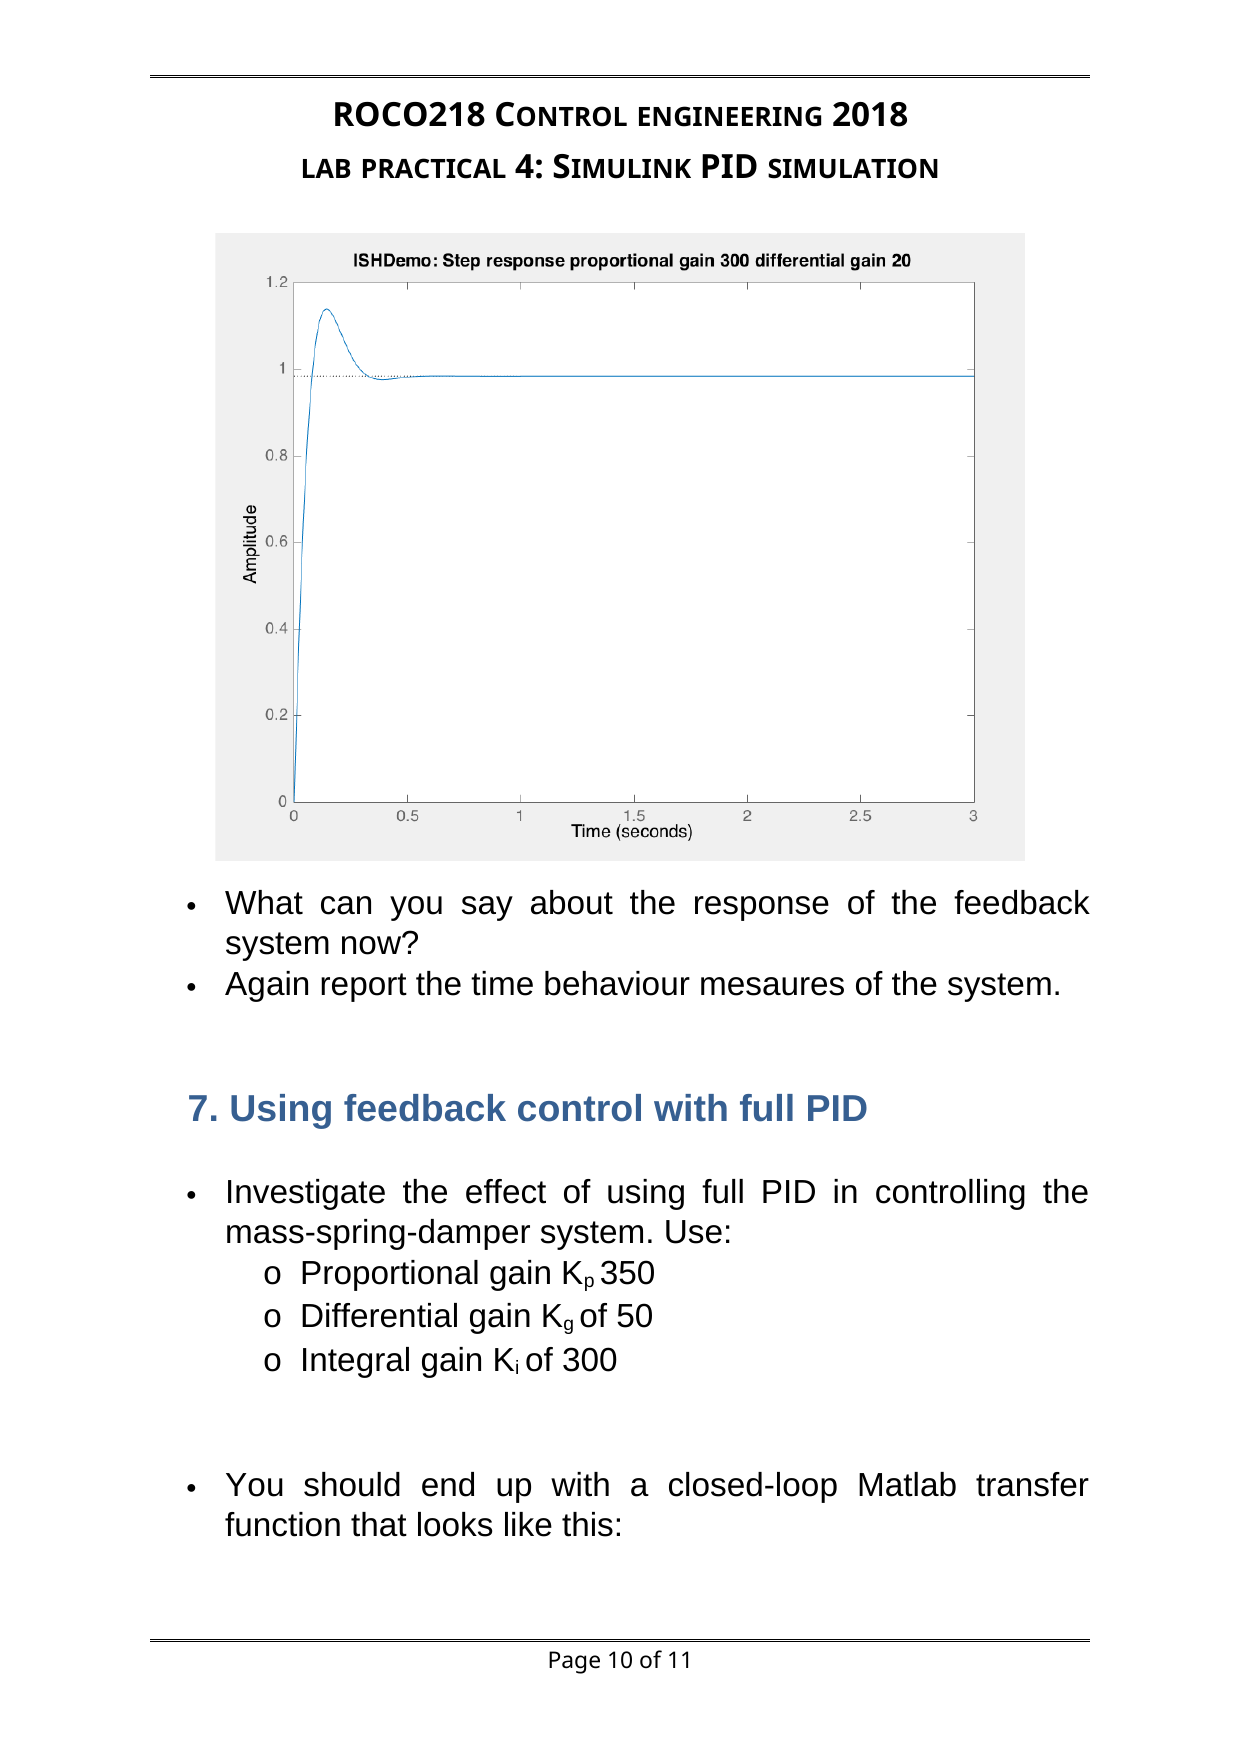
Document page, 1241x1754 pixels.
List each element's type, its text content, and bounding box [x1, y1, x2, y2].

list Again report the time behaviour mesaures of the system. [187, 964, 1090, 1002]
list You should end up with a closed-loop Matlab transfer function that looks like this: [187, 1465, 1090, 1544]
list Proportional gain Kp 350 [262, 1253, 1090, 1294]
list Differential gain Kg of 50 [262, 1296, 1090, 1338]
list Using feedback control with full PID [187, 1086, 1090, 1129]
picture [215, 233, 1025, 861]
list Investigate the effect of using full PID in controlling the mass-spring-damper system. Use: [187, 1172, 1090, 1251]
list What can you say about the response of the feedback system now? [187, 883, 1090, 962]
list Integral gain Ki of 300 [262, 1340, 1090, 1381]
